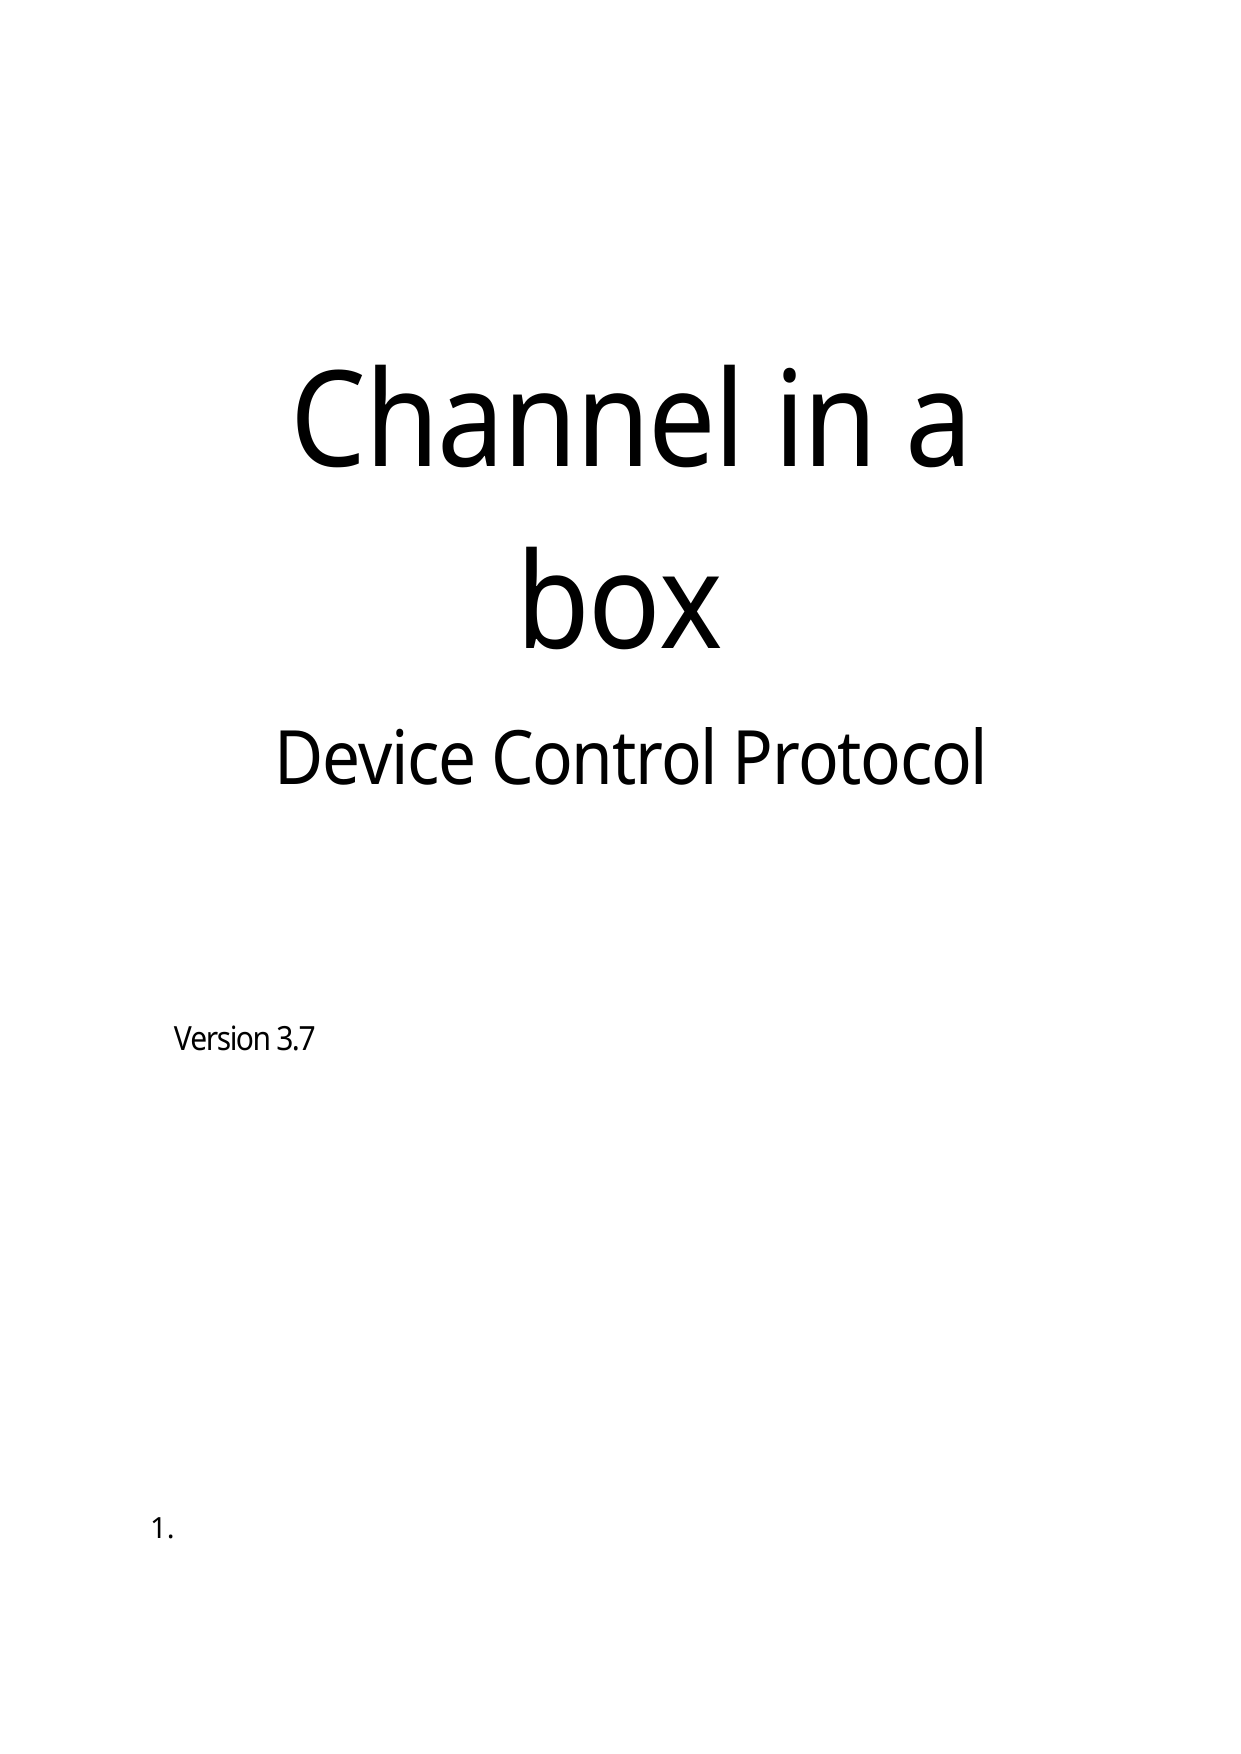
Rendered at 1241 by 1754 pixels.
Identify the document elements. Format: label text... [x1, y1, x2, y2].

text Device Control Protocol [150, 704, 1090, 806]
text Channel in a box [150, 324, 1090, 687]
text Version 3.7 [150, 1014, 1090, 1060]
